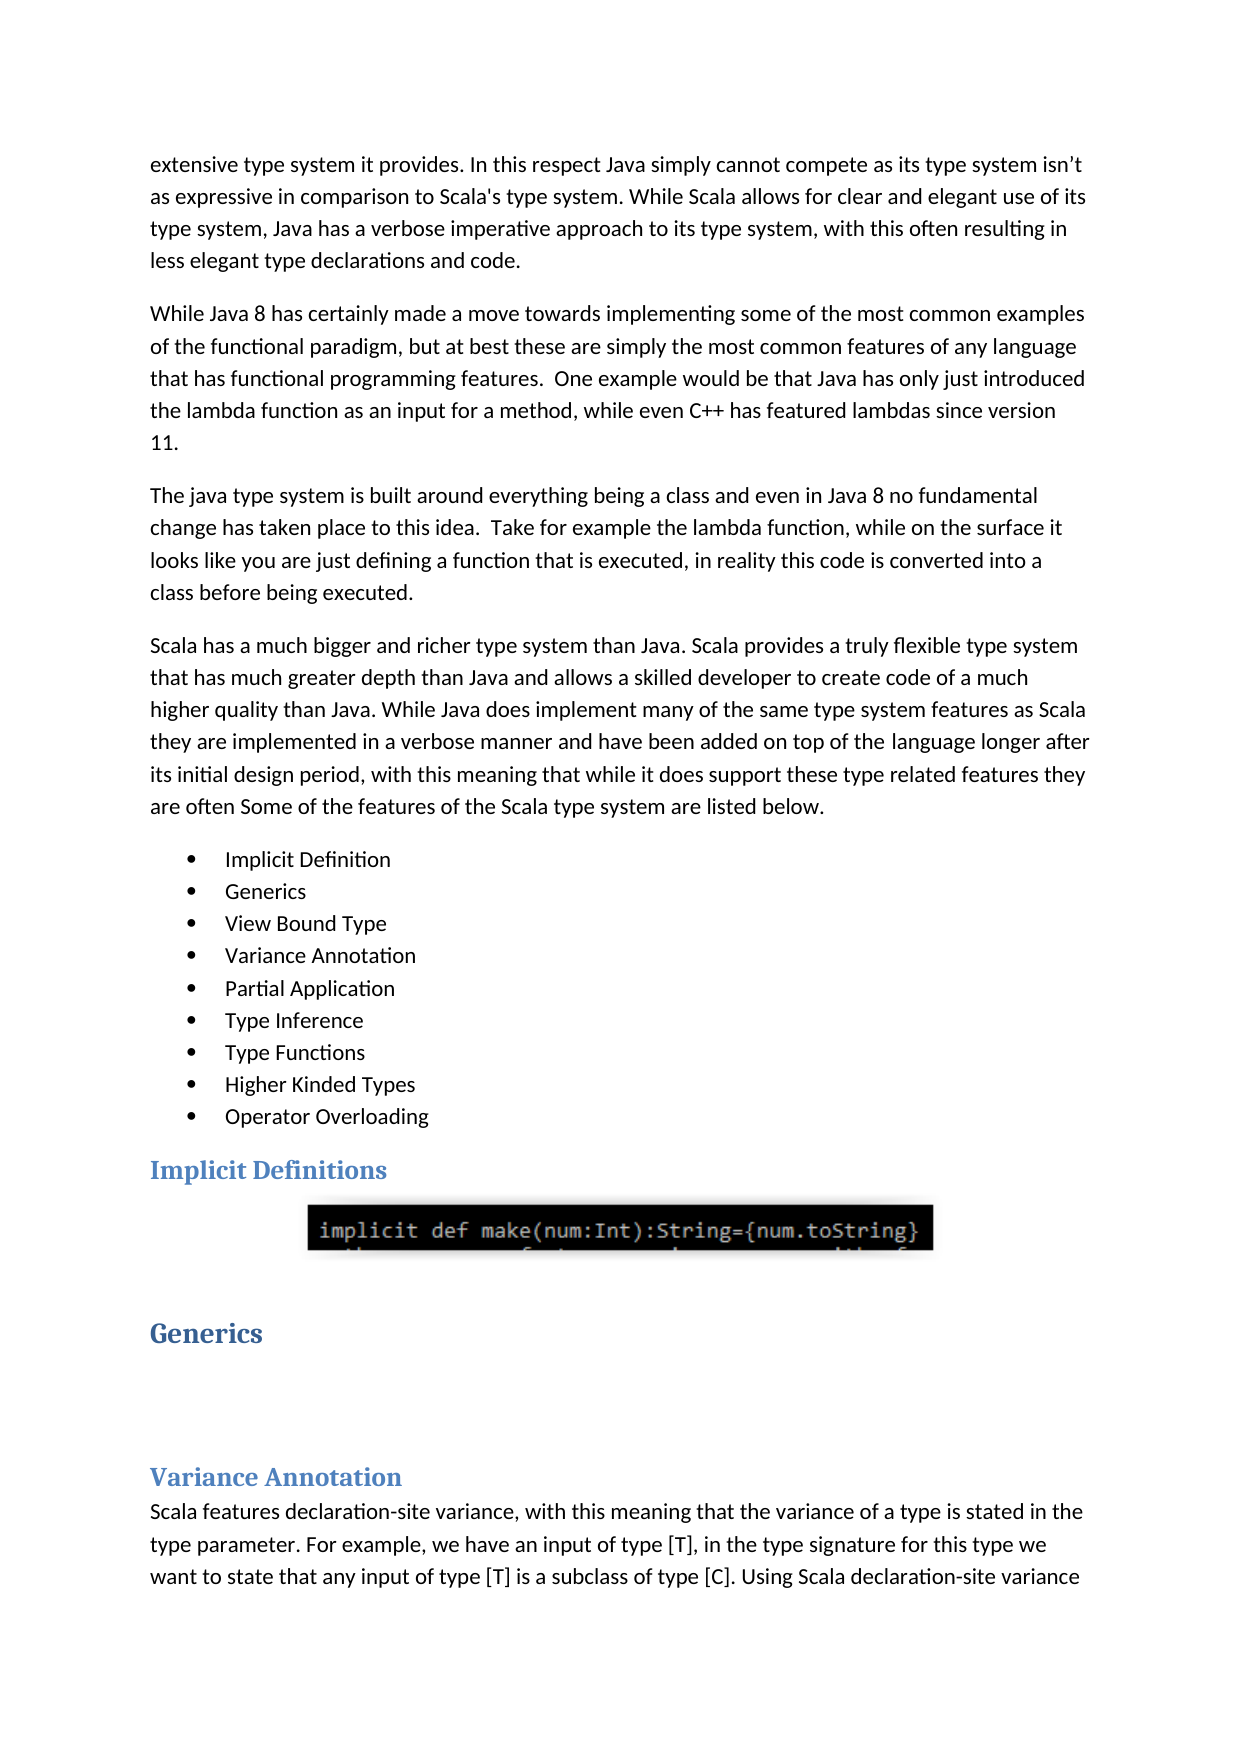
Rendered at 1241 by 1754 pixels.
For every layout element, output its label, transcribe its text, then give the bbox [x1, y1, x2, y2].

text Scala has a much bigger and richer type system than Java. Scala provides a truly flexible type system that has much greater depth than Java and allows a skilled developer to create code of a much higher quality than Java. While Java does implement many of the same type system features as Scala they are implemented in a verbose manner and have been added on top of the language longer after its initial design period, with this meaning that while it does support these type related features they are often Some of the features of the Scala type system are listed below. [150, 631, 1090, 820]
list Generics [187, 877, 1090, 905]
text The java type system is built around everything being a class and even in Java 8 no fundamental change has taken place to this idea. Take for example the lambda function, while on the surface it looks like you are just defining a function that is executed, in reality this code is converted into a class before being executed. [150, 481, 1090, 606]
picture [294, 1191, 946, 1263]
list Type Inference [187, 1006, 1090, 1034]
subtitle Generics [150, 1317, 1090, 1351]
subtitle Implicit Definitions [150, 1155, 1090, 1187]
list View Bound Type [187, 909, 1090, 937]
list Type Functions [187, 1038, 1090, 1066]
list Operator Overloading [187, 1102, 1090, 1130]
list Variance Annotation [187, 941, 1090, 969]
list Implicit Definition [187, 845, 1090, 873]
list Partial Application [187, 974, 1090, 1002]
text While Java 8 has certainly made a move towards implementing some of the most common examples of the functional paradigm, but at best these are simply the most common features of any language that has functional programming features. One example would be that Java has only just introduced the lambda function as an input for a method, while even C++ has featured lambdas since version 11. [150, 299, 1090, 456]
subtitle Variance Annotation [150, 1462, 1090, 1493]
list Higher Kinded Types [187, 1070, 1090, 1098]
